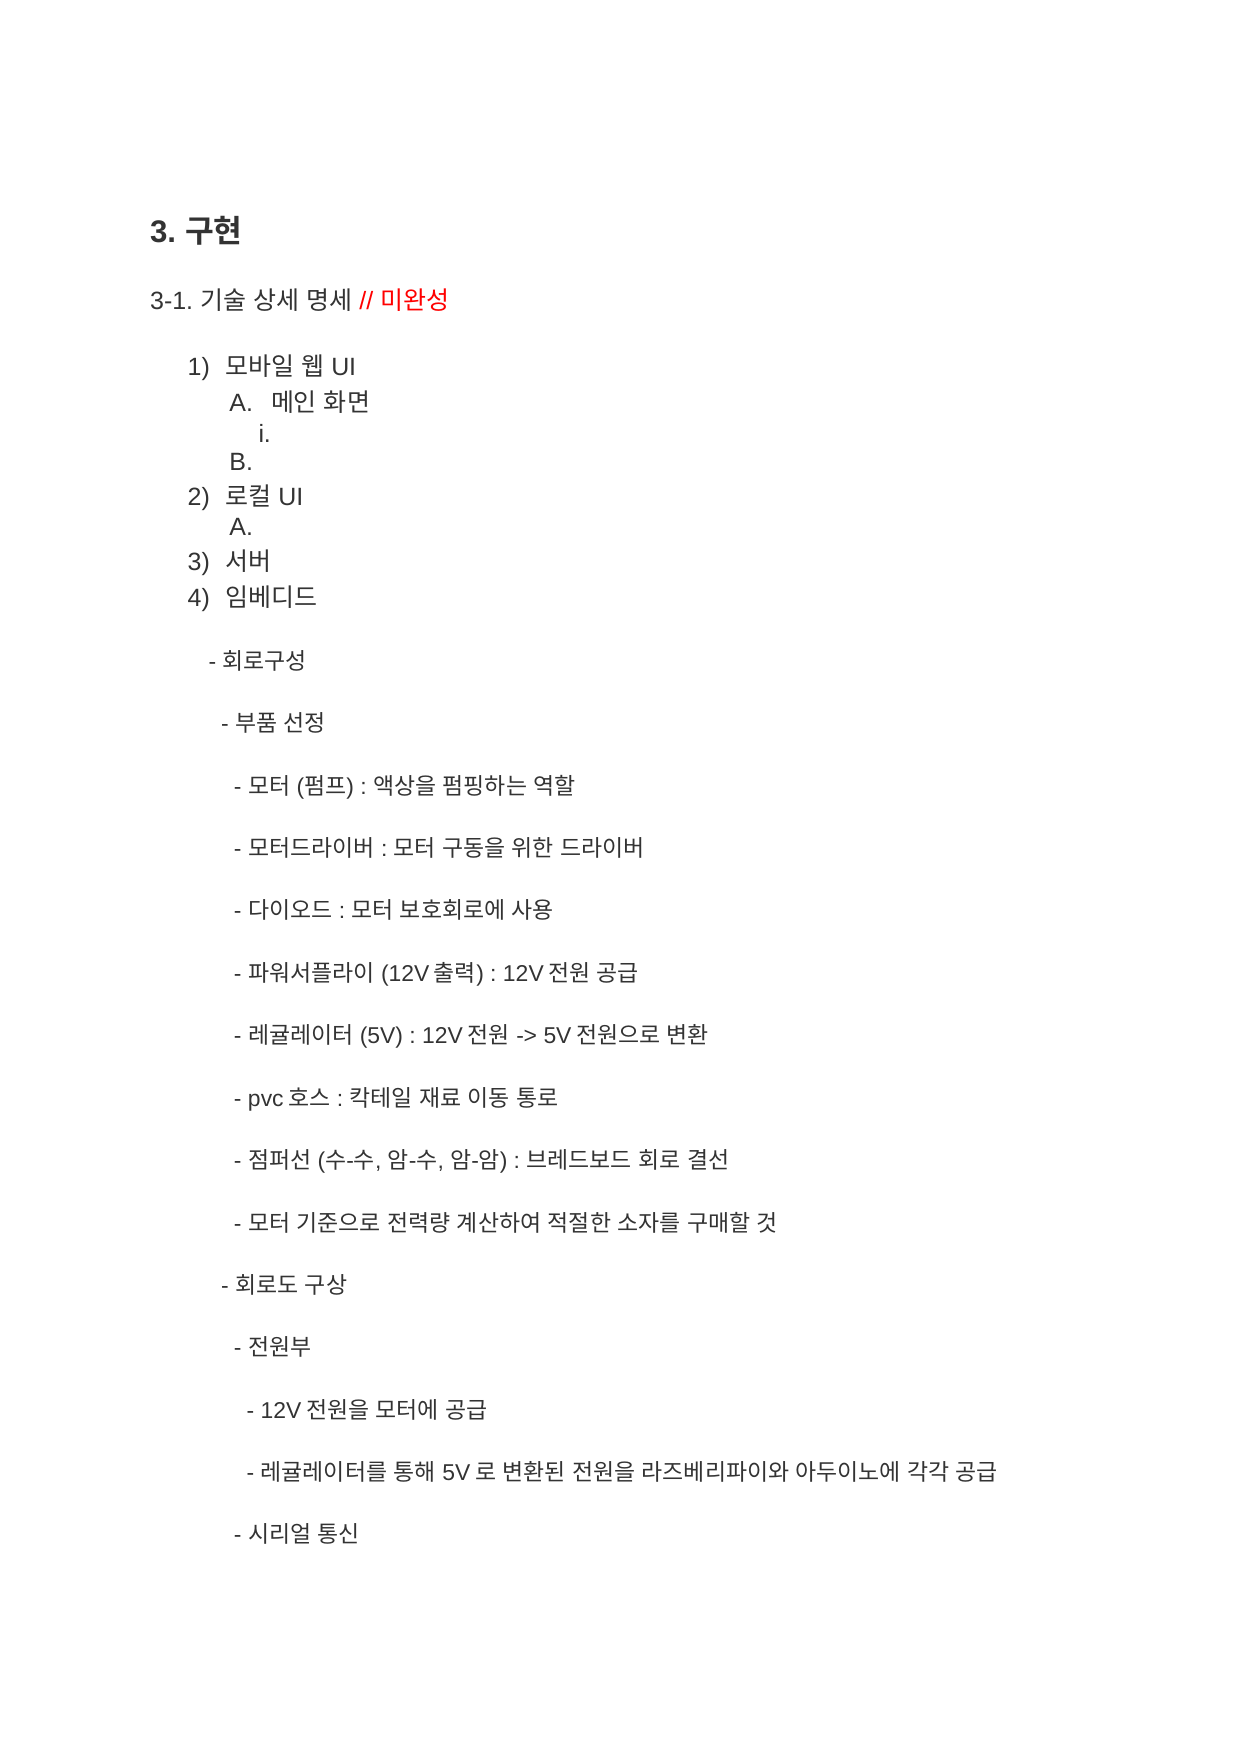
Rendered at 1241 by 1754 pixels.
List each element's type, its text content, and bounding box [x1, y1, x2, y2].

list 서버 [187, 541, 1090, 577]
text 3. 구현 [150, 206, 1090, 252]
text - 전원부 [208, 1329, 1090, 1362]
text - 시리얼 통신 [208, 1516, 1090, 1549]
list 모바일 웹 UI [187, 346, 1090, 382]
text - 점퍼선 (수-수, 암-수, 암-암) : 브레드보드 회로 결선 [208, 1142, 1090, 1175]
text 3-1. 기술 상세 명세 // 미완성 [150, 281, 1090, 317]
text - 회로도 구상 [208, 1267, 1090, 1300]
list 로컬 UI [187, 476, 1090, 512]
text - 레귤레이터 (5V) : 12V전원 -> 5V전원으로 변환 [208, 1017, 1090, 1050]
text - 회로구성 [208, 643, 1090, 676]
text - 파워서플라이 (12V출력) : 12V전원 공급 [208, 955, 1090, 988]
text - 모터드라이버 : 모터 구동을 위한 드라이버 [208, 830, 1090, 863]
text - 모터 기준으로 전력량 계산하여 적절한 소자를 구매할 것 [208, 1204, 1090, 1238]
text - 모터 (펌프) : 액상을 펌핑하는 역할 [208, 768, 1090, 801]
list 임베디드 [187, 577, 1090, 614]
text - 12V전원을 모터에 공급 [208, 1392, 1090, 1425]
text - pvc호스 : 칵테일 재료 이동 통로 [208, 1079, 1090, 1113]
text - 부품 선정 [208, 705, 1090, 738]
text - 다이오드 : 모터 보호회로에 사용 [208, 892, 1090, 926]
text - 레귤레이터를 통해 5V로 변환된 전원을 라즈베리파이와 아두이노에 각각 공급 [208, 1454, 1090, 1487]
list 메인 화면 [229, 382, 1090, 419]
